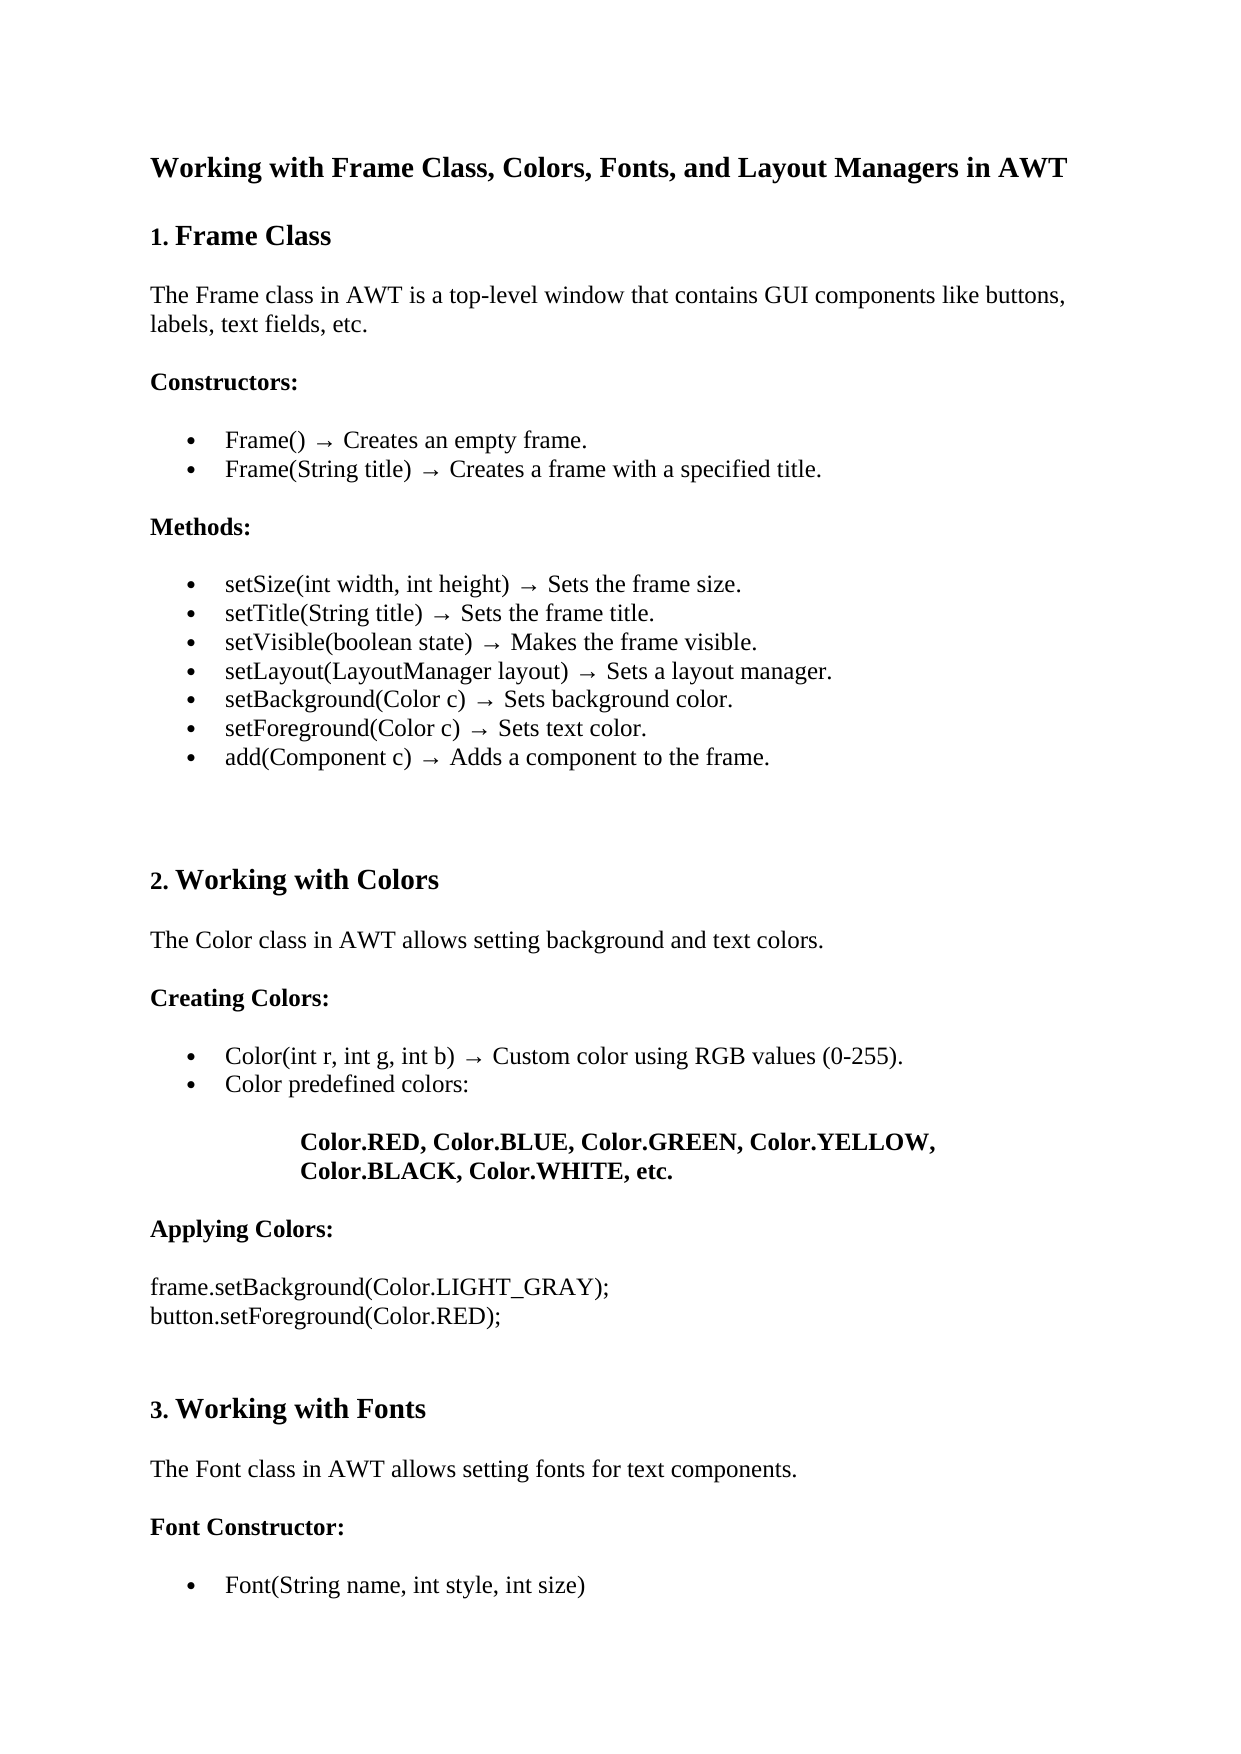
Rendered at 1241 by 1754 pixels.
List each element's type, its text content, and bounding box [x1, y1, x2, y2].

text The Color class in AWT allows setting background and text colors. [150, 925, 1090, 954]
text Color.RED, Color.BLUE, Color.GREEN, Color.YELLOW, Color.BLACK, Color.WHITE, etc. [300, 1127, 1090, 1185]
list setLayout(LayoutManager layout) → Sets a layout manager. [187, 656, 1090, 684]
list setVisible(boolean state) → Makes the frame visible. [187, 627, 1090, 656]
list setBackground(Color c) → Sets background color. [187, 684, 1090, 713]
subtitle Methods: [150, 512, 1090, 540]
text frame.setBackground(Color.LIGHT_GRAY); [150, 1272, 1090, 1301]
subtitle Font Constructor: [150, 1512, 1090, 1541]
subtitle Applying Colors: [150, 1214, 1090, 1243]
list Color predefined colors: [187, 1069, 1090, 1098]
subtitle Constructors: [150, 367, 1090, 396]
text The Font class in AWT allows setting fonts for text components. [150, 1454, 1090, 1483]
subtitle 3. Working with Fonts [150, 1392, 1090, 1425]
list add(Component c) → Adds a component to the frame. [187, 742, 1090, 771]
list Font(String name, int style, int size) [187, 1570, 1090, 1599]
subtitle 2. Working with Colors [150, 862, 1090, 896]
subtitle Creating Colors: [150, 983, 1090, 1012]
subtitle 1. Frame Class [150, 218, 1090, 251]
list setForeground(Color c) → Sets text color. [187, 713, 1090, 742]
list Frame() → Creates an empty frame. [187, 425, 1090, 454]
list setSize(int width, int height) → Sets the frame size. [187, 569, 1090, 598]
list Frame(String title) → Creates a frame with a specified title. [187, 454, 1090, 482]
text The Frame class in AWT is a top-level window that contains GUI components like buttons, labels, text fields, etc. [150, 280, 1090, 338]
text button.setForeground(Color.RED); [150, 1301, 1090, 1329]
list Color(int r, int g, int b) → Custom color using RGB values (0-255). [187, 1041, 1090, 1069]
list setTitle(String title) → Sets the frame title. [187, 598, 1090, 627]
subtitle Working with Frame Class, Colors, Fonts, and Layout Managers in AWT [150, 150, 1090, 183]
